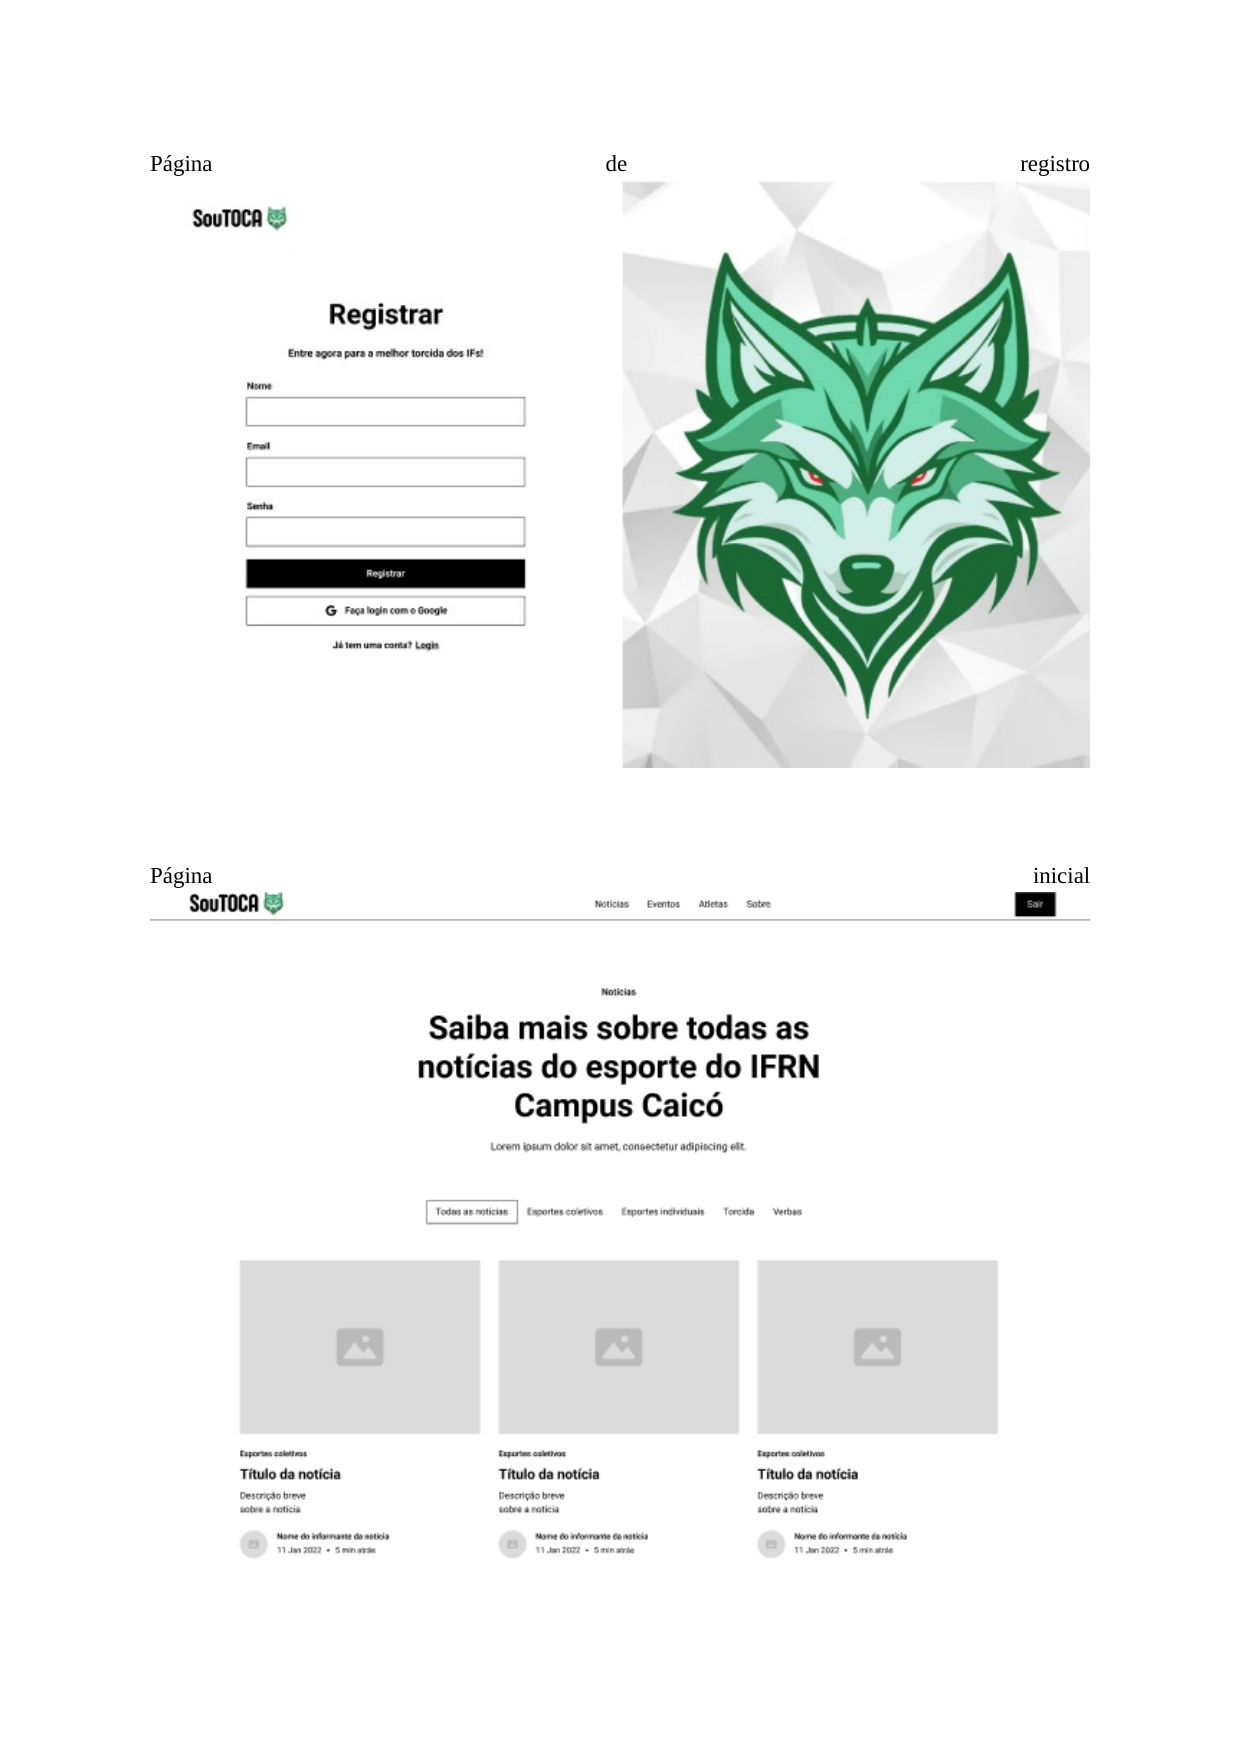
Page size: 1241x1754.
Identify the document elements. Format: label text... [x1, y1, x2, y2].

picture [150, 892, 1091, 1576]
text Página inicial [150, 862, 1090, 892]
picture [150, 180, 1091, 768]
text Página de registro [150, 150, 1090, 180]
